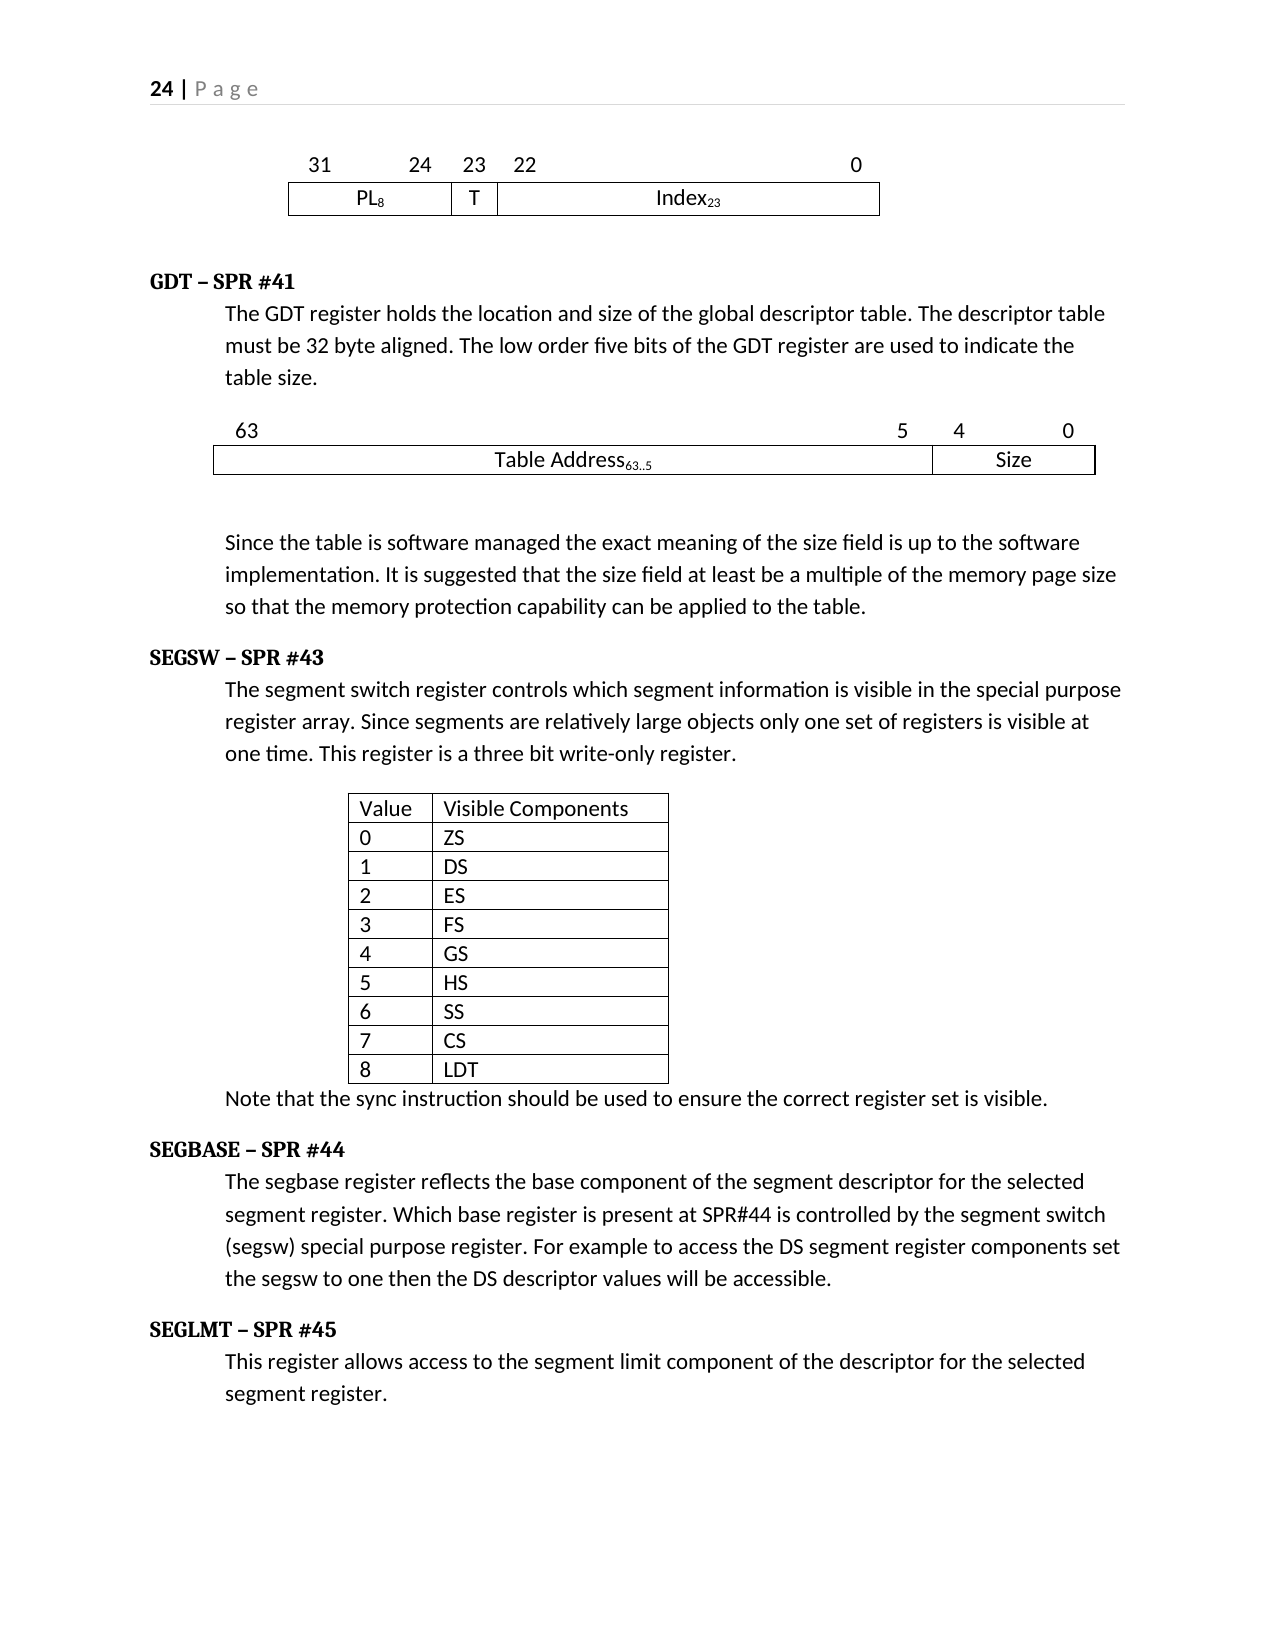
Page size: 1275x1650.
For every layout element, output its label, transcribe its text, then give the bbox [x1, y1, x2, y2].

subtitle SEGLMT – SPR #45 [150, 1317, 1125, 1343]
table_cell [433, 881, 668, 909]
text Note that the sync instruction should be used to ensure the correct register set is visible. [225, 1084, 1125, 1112]
subtitle SEGSW – SPR #43 [150, 645, 1125, 671]
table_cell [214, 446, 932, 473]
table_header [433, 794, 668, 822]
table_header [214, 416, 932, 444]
text The segbase register reflects the base component of the segment descriptor for the selected segment register. Which base register is present at SPR#44 is controlled by the segment switch (segsw) special purpose register. For example to access the DS segment register components set the segsw to one then the DS descriptor values will be accessible. [225, 1167, 1125, 1292]
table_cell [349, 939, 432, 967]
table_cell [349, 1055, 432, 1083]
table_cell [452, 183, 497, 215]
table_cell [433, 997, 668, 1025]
text The GDT register holds the location and size of the global descriptor table. The descriptor table must be 32 byte aligned. The low order five bits of the GDT register are used to indicate the table size. [225, 299, 1125, 391]
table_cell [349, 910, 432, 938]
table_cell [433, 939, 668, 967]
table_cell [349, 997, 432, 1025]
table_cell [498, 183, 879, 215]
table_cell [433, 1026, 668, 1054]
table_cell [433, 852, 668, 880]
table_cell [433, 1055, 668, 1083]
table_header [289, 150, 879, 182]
text This register allows access to the segment limit component of the descriptor for the selected segment register. [225, 1347, 1125, 1407]
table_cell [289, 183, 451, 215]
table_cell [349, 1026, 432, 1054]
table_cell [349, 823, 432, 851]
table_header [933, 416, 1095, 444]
text The segment switch register controls which segment information is visible in the special purpose register array. Since segments are relatively large objects only one set of registers is visible at one time. This register is a three bit write-only register. [225, 675, 1125, 768]
subtitle GDT – SPR #41 [150, 269, 1125, 295]
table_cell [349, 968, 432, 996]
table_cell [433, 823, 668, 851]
subtitle SEGBASE – SPR #44 [150, 1137, 1125, 1164]
text Since the table is software managed the exact meaning of the size field is up to the software implementation. It is suggested that the size field at least be a multiple of the memory page size so that the memory protection capability can be applied to the table. [225, 528, 1125, 620]
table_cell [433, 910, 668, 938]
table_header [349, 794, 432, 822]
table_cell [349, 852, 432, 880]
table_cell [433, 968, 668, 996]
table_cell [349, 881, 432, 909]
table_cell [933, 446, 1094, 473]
